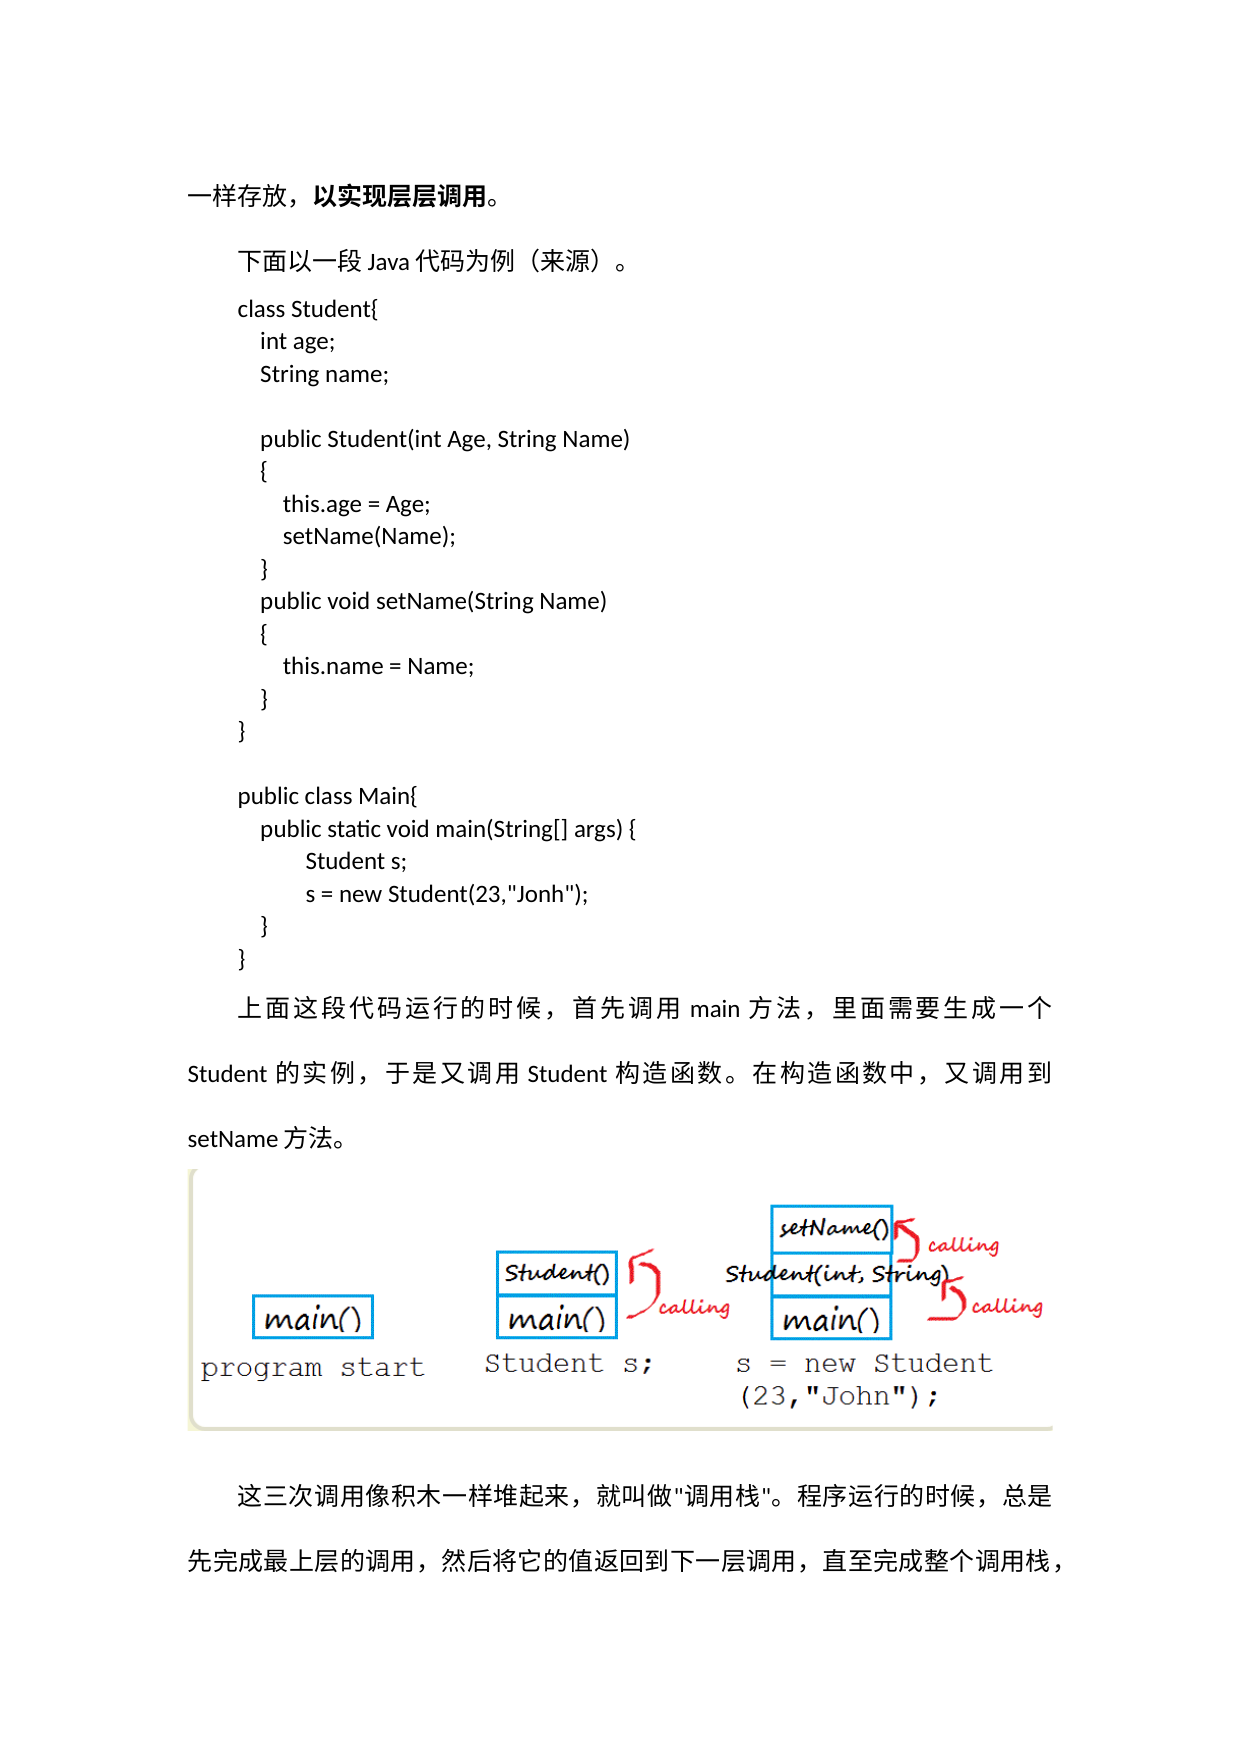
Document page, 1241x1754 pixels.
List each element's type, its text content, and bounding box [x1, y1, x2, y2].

text int age; [187, 324, 1053, 357]
text } [187, 552, 1053, 584]
text public static void main(String[] args) { [187, 812, 1053, 844]
text } [187, 682, 1053, 714]
text this.age = Age; [187, 487, 1053, 519]
text s = new Student(23,"Jonh"); [187, 877, 1053, 909]
text { [187, 617, 1053, 649]
text 上面这段代码运行的时候，首先调用main方法，里面需要生成一个Student的实例，于是又调用Student构造函数。在构造函数中，又调用到setName方法。 [187, 974, 1053, 1169]
text { [187, 454, 1053, 487]
text public Student(int Age, String Name) [187, 422, 1053, 454]
text this.name = Name; [187, 649, 1053, 682]
text public class Main{ [187, 779, 1053, 812]
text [187, 162, 1053, 227]
text String name; [187, 357, 1053, 389]
text class Student{ [187, 292, 1053, 324]
text } [187, 909, 1053, 942]
text setName(Name); [187, 519, 1053, 552]
text } [187, 714, 1053, 747]
picture [187, 1169, 1053, 1431]
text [187, 1462, 1053, 1592]
text Student s; [187, 844, 1053, 877]
text public void setName(String Name) [187, 584, 1053, 617]
text 下面以一段Java代码为例（来源）。 [187, 227, 1053, 292]
text } [187, 942, 1053, 974]
